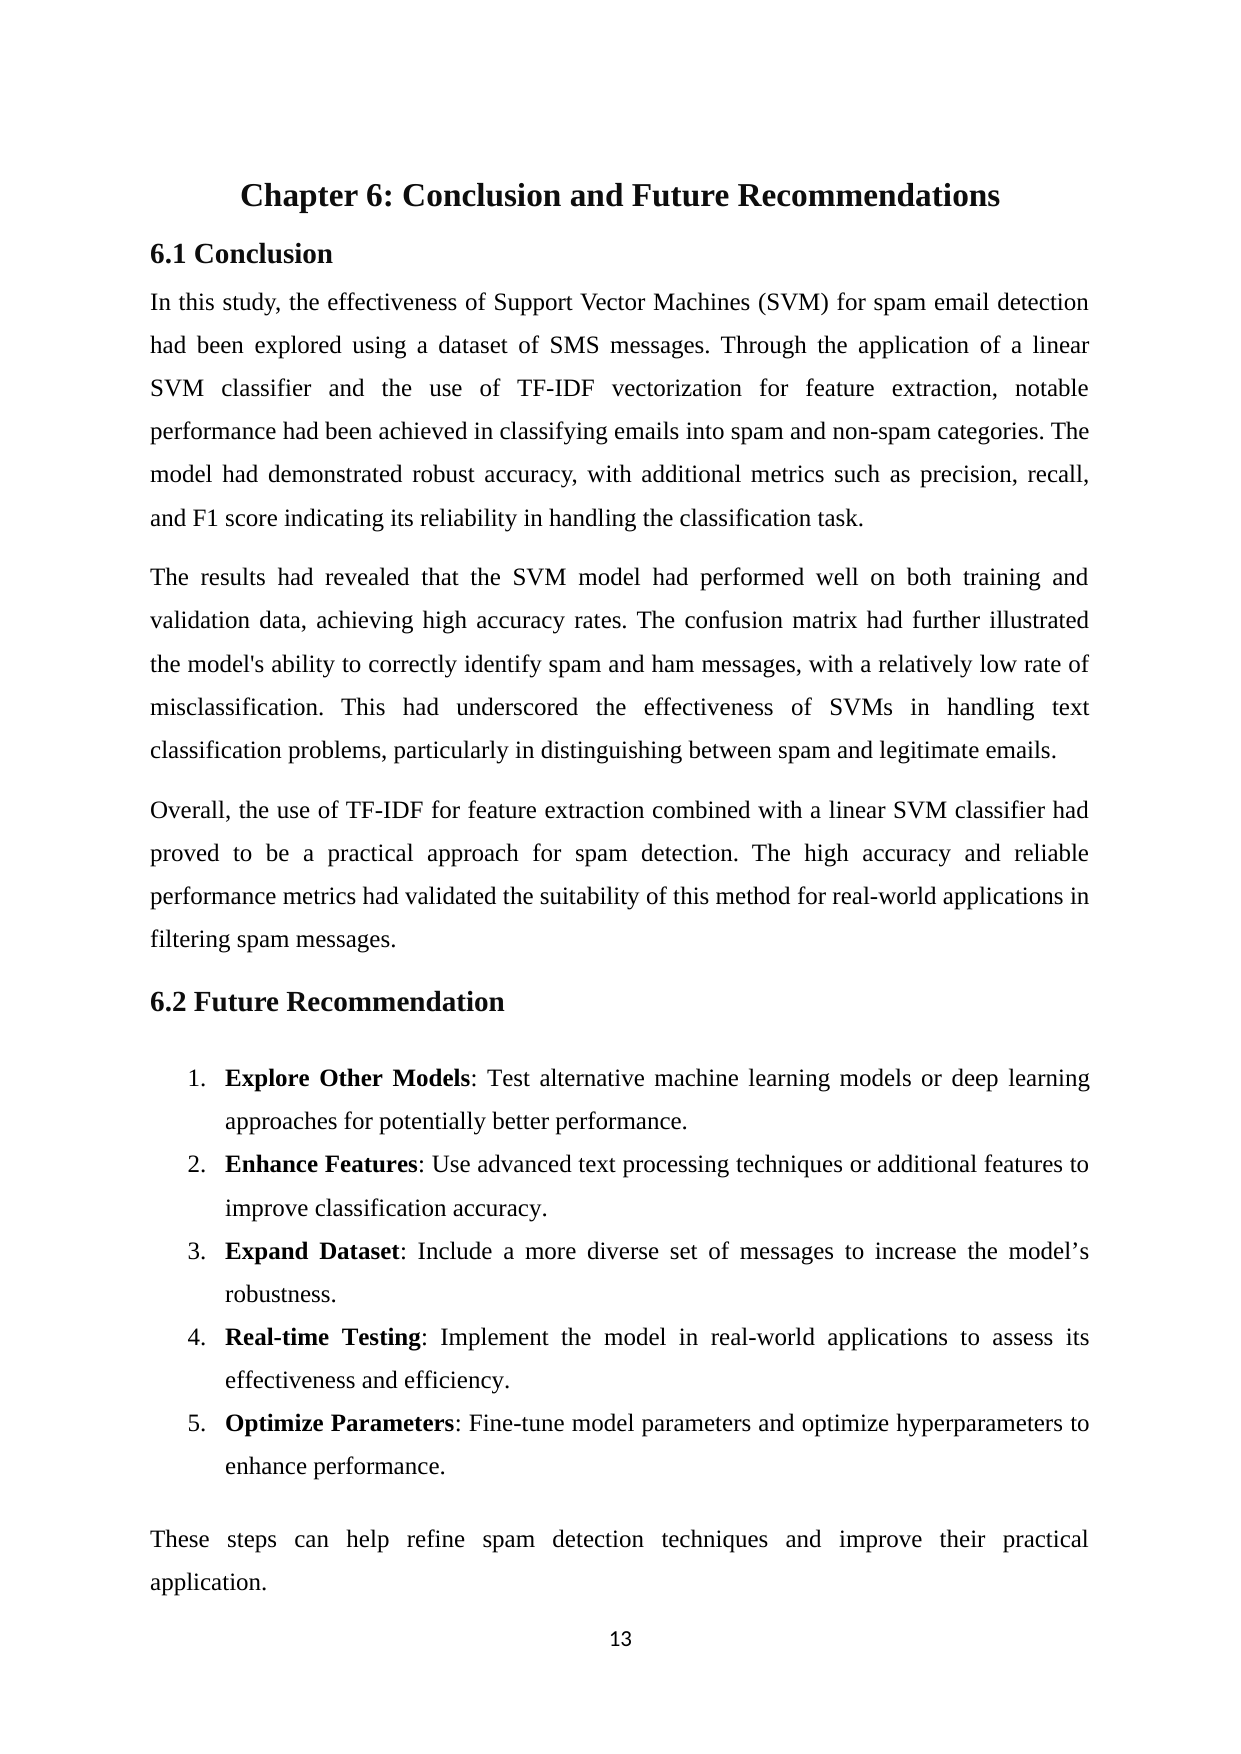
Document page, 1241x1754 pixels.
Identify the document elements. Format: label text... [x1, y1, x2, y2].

text The results had revealed that the SVM model had performed well on both training and validation data, achieving high accuracy rates. The confusion matrix had further illustrated the model's ability to correctly identify spam and ham messages, with a relatively low rate of misclassification. This had underscored the effectiveness of SVMs in handling text classification problems, particularly in distinguishing between spam and legitimate emails. [150, 562, 1090, 764]
list Optimize Parameters: Fine-tune model parameters and optimize hyperparameters to enhance performance. [187, 1408, 1090, 1480]
list Enhance Features: Use advanced text processing techniques or additional features to improve classification accuracy. [187, 1149, 1090, 1221]
text 6.1 Conclusion [150, 237, 1090, 270]
text 6.2 Future Recommendation [150, 984, 1090, 1017]
text These steps can help refine spam detection techniques and improve their practical application. [150, 1524, 1090, 1596]
text In this study, the effectiveness of Support Vector Machines (SVM) for spam email detection had been explored using a dataset of SMS messages. Through the application of a linear SVM classifier and the use of TF-IDF vectorization for feature extraction, notable performance had been achieved in classifying emails into spam and non-spam categories. The model had demonstrated robust accuracy, with additional metrics such as precision, recall, and F1 score indicating its reliability in handling the classification task. [150, 287, 1090, 531]
list Explore Other Models: Test alternative machine learning models or deep learning approaches for potentially better performance. [187, 1063, 1090, 1135]
text Chapter 6: Conclusion and Future Recommendations [150, 175, 1090, 213]
text Overall, the use of TF-IDF for feature extraction combined with a linear SVM classifier had proved to be a practical approach for spam detection. The high accuracy and reliable performance metrics had validated the suitability of this method for real-world applications in filtering spam messages. [150, 795, 1090, 953]
list Real-time Testing: Implement the model in real-world applications to assess its effectiveness and efficiency. [187, 1322, 1090, 1394]
list Expand Dataset: Include a more diverse set of messages to increase the model’s robustness. [187, 1236, 1090, 1308]
